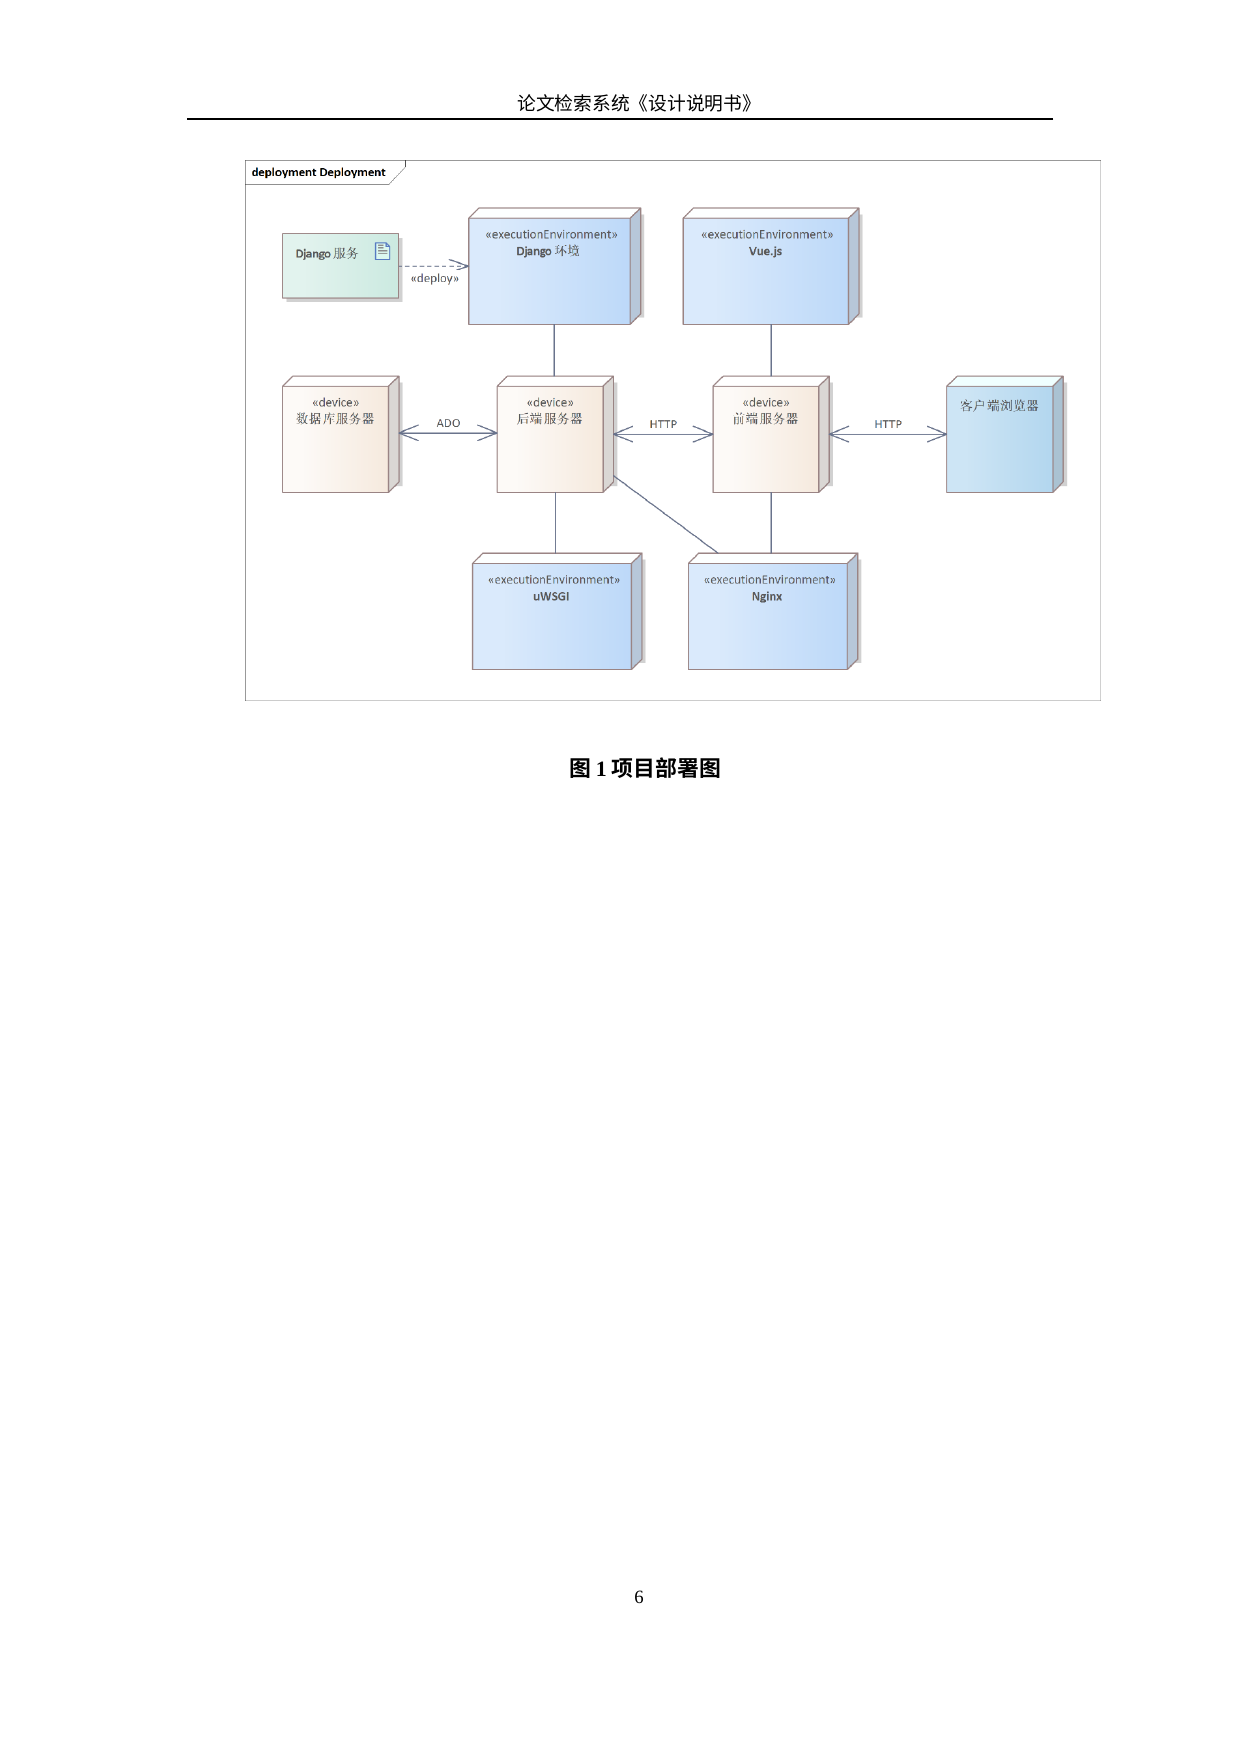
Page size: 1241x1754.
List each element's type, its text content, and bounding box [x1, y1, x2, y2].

text 图1 项目部署图 [187, 751, 1053, 783]
picture [237, 153, 1108, 708]
